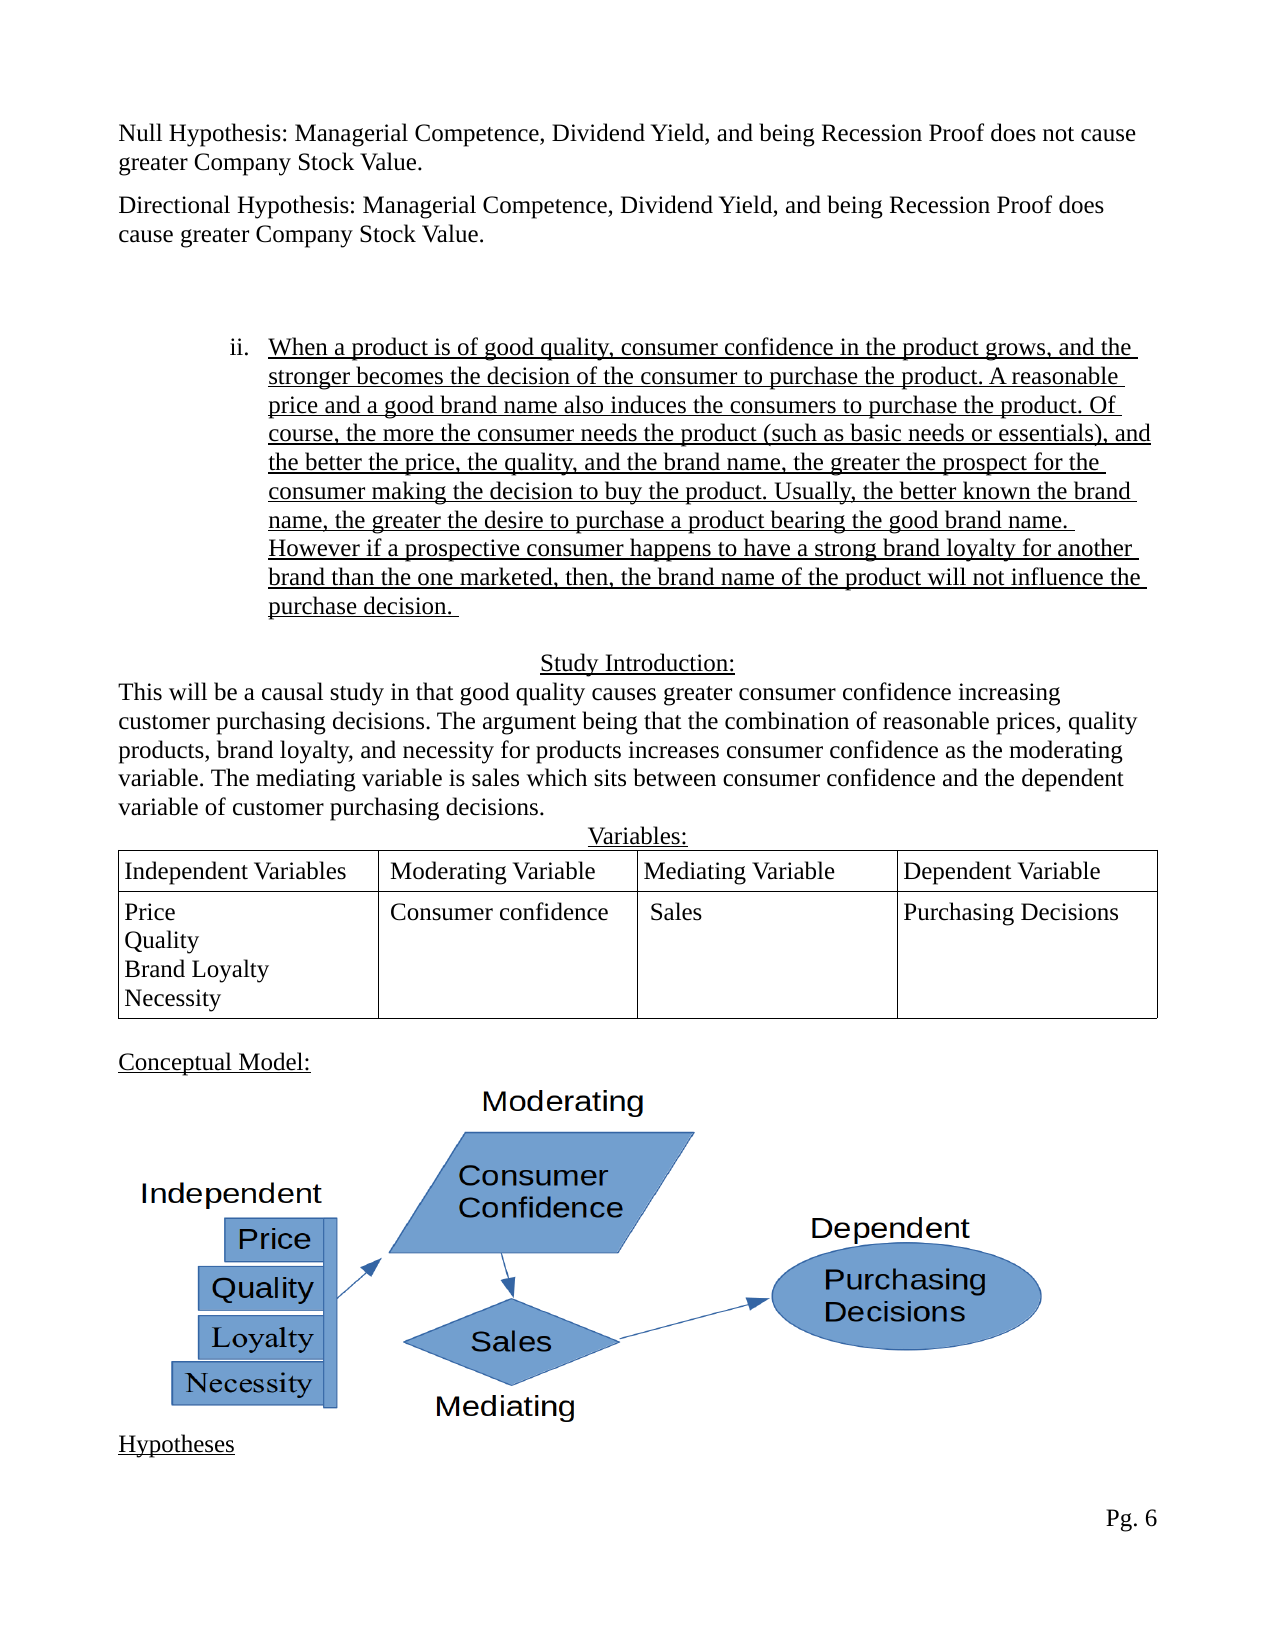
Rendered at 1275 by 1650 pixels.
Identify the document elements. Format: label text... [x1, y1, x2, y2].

list When a product is of good quality, consumer confidence in the product grows, and the stronger becomes the decision of the consumer to purchase the product. A reasonable price and a good brand name also induces the consumers to purchase the product. Of course, the more the consumer needs the product (such as basic needs or essentials), and the better the price, the quality, and the brand name, the greater the prospect for the consumer making the decision to buy the product. Usually, the better known the brand name, the greater the desire to purchase a product bearing the good brand name. However if a prospective consumer happens to have a strong brand loyalty for another brand than the one marketed, then, the brand name of the product will not influence the purchase decision. [249, 332, 1157, 620]
table_cell Sales [638, 892, 897, 1017]
text This will be a causal study in that good quality causes greater consumer confidence increasing customer purchasing decisions. The argument being that the combination of reasonable prices, quality products, brand loyalty, and necessity for products increases consumer confidence as the moderating variable. The mediating variable is sales which sits between consumer confidence and the dependent variable of customer purchasing decisions. [118, 677, 1157, 821]
text Study Introduction: [118, 648, 1157, 677]
text Null Hypothesis: Managerial Competence, Dividend Yield, and being Recession Proof does not cause greater Company Stock Value. [118, 118, 1157, 176]
table_header Independent Variables [119, 851, 378, 891]
table_header Moderating Variable [379, 851, 637, 891]
picture [134, 1081, 1052, 1429]
text Variables: [118, 821, 1157, 850]
table_cell Consumer confidence [379, 892, 637, 1017]
text Directional Hypothesis: Managerial Competence, Dividend Yield, and being Recession Proof does cause greater Company Stock Value. [118, 190, 1157, 248]
table_cell Price Quality Brand Loyalty Necessity [119, 892, 378, 1017]
table_cell Purchasing Decisions [898, 892, 1157, 1017]
table_header Dependent Variable [898, 851, 1157, 891]
text Conceptual Model: [118, 1047, 1157, 1076]
table_header Mediating Variable [638, 851, 897, 891]
